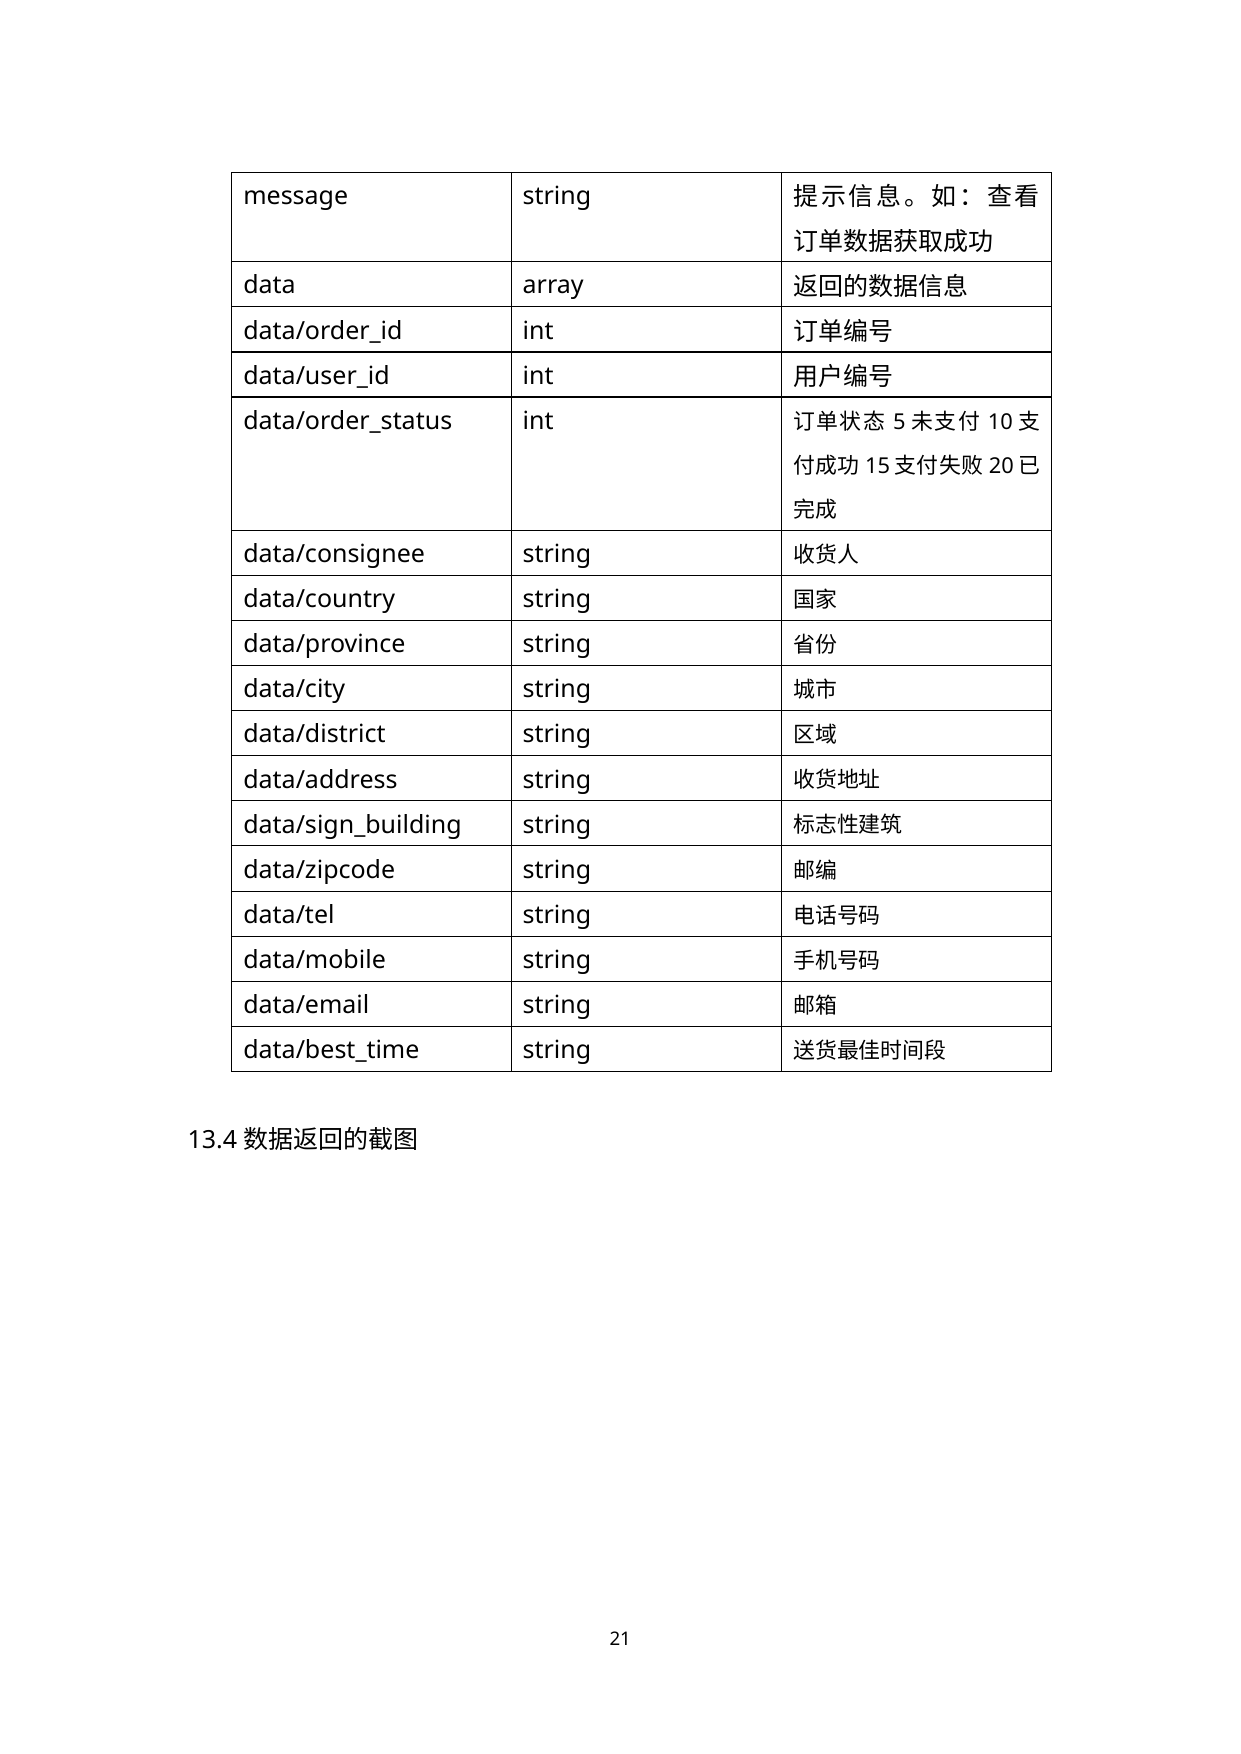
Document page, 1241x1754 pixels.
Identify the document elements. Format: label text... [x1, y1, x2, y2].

table_cell 区域 [782, 711, 1051, 755]
table_cell data/province [232, 621, 511, 665]
table_cell data/country [232, 576, 511, 620]
table_cell 送货最佳时间段 [782, 1027, 1051, 1071]
table_cell data/best_time [232, 1027, 511, 1071]
table_cell int [512, 307, 781, 351]
table_cell string [512, 173, 781, 261]
table_cell int [512, 398, 781, 530]
table_cell message [232, 173, 511, 261]
table_cell string [512, 846, 781, 891]
table_cell data/order_status [232, 398, 511, 530]
table_cell string [512, 892, 781, 936]
table_cell 电话号码 [782, 892, 1051, 936]
table_cell 订单编号 [782, 307, 1051, 351]
table_cell data/user_id [232, 353, 511, 396]
table_cell data/address [232, 756, 511, 800]
table_cell data/city [232, 666, 511, 710]
table_cell string [512, 621, 781, 665]
table_cell 城市 [782, 666, 1051, 710]
table_cell string [512, 531, 781, 575]
table_cell string [512, 801, 781, 845]
table_cell string [512, 1027, 781, 1071]
table_cell int [512, 353, 781, 396]
table_cell 国家 [782, 576, 1051, 620]
table_cell data/tel [232, 892, 511, 936]
table_cell data/consignee [232, 531, 511, 575]
table_cell data/email [232, 982, 511, 1026]
table_cell 邮编 [782, 846, 1051, 891]
table_cell string [512, 711, 781, 755]
table_cell string [512, 937, 781, 981]
table_cell string [512, 576, 781, 620]
table_cell data/zipcode [232, 846, 511, 891]
table_cell 收货人 [782, 531, 1051, 575]
table_cell data/mobile [232, 937, 511, 981]
table_cell data/district [232, 711, 511, 755]
table_cell data [232, 262, 511, 306]
table_cell 邮箱 [782, 982, 1051, 1026]
table_cell 省份 [782, 621, 1051, 665]
table_cell string [512, 756, 781, 800]
table_cell 提示信息。如：查看订单数据获取成功 [782, 173, 1051, 261]
table_cell 收货地址 [782, 756, 1051, 800]
table_cell 用户编号 [782, 353, 1051, 396]
table_cell 手机号码 [782, 937, 1051, 981]
table_cell string [512, 666, 781, 710]
table_cell string [512, 982, 781, 1026]
table_cell 标志性建筑 [782, 801, 1051, 845]
table_cell 订单状态 5未支付 10支付成功 15支付失败 20已完成 [782, 398, 1051, 530]
table_cell array [512, 262, 781, 306]
table_cell data/sign_building [232, 801, 511, 845]
table_cell data/order_id [232, 307, 511, 351]
text 13.4 数据返回的截图 [187, 1116, 1053, 1160]
table_cell 返回的数据信息 [782, 262, 1051, 306]
